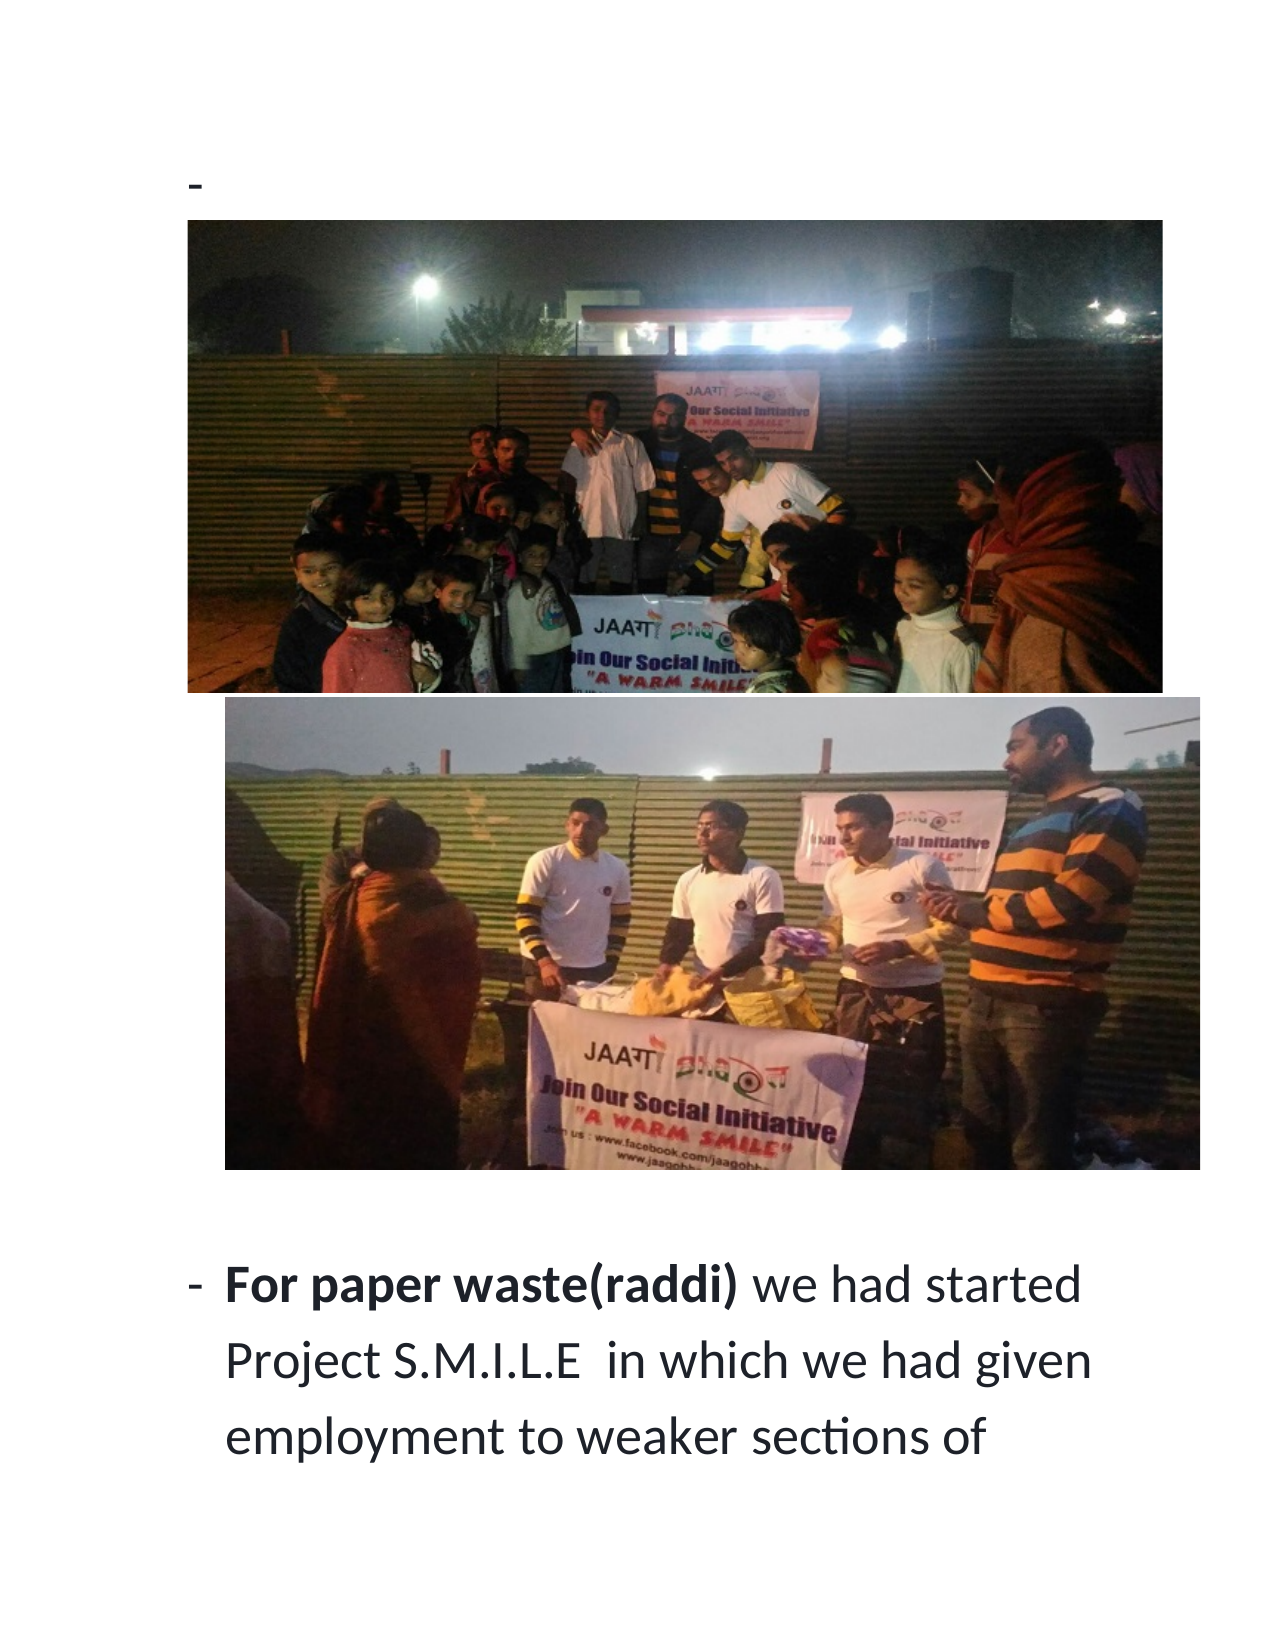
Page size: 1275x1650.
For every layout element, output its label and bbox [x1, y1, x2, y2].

picture [187, 220, 1163, 693]
picture [225, 697, 1200, 1170]
list [187, 1250, 1125, 1468]
